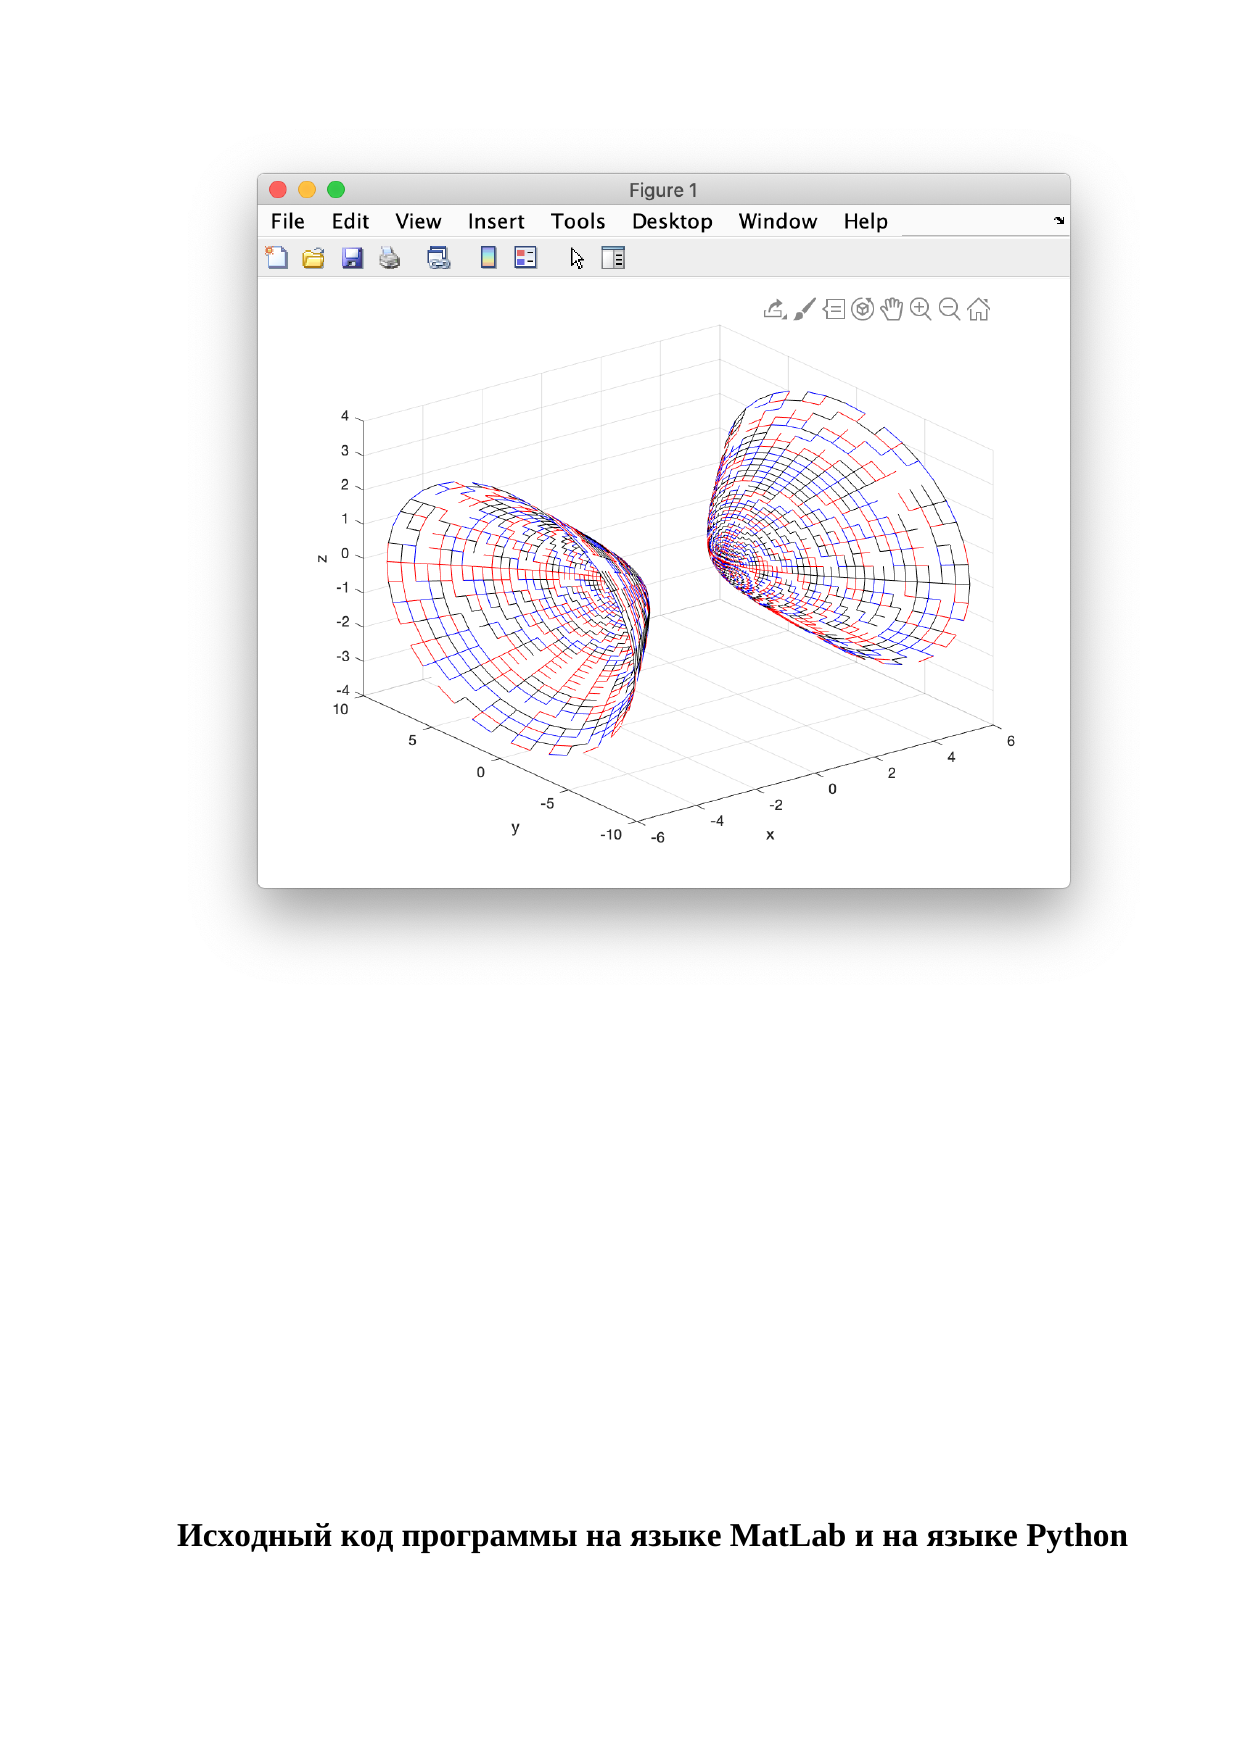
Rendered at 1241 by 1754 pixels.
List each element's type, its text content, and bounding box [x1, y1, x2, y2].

text Исходный код программы на языке MatLab и на языке Python [177, 1515, 1152, 1553]
picture [176, 118, 1151, 995]
